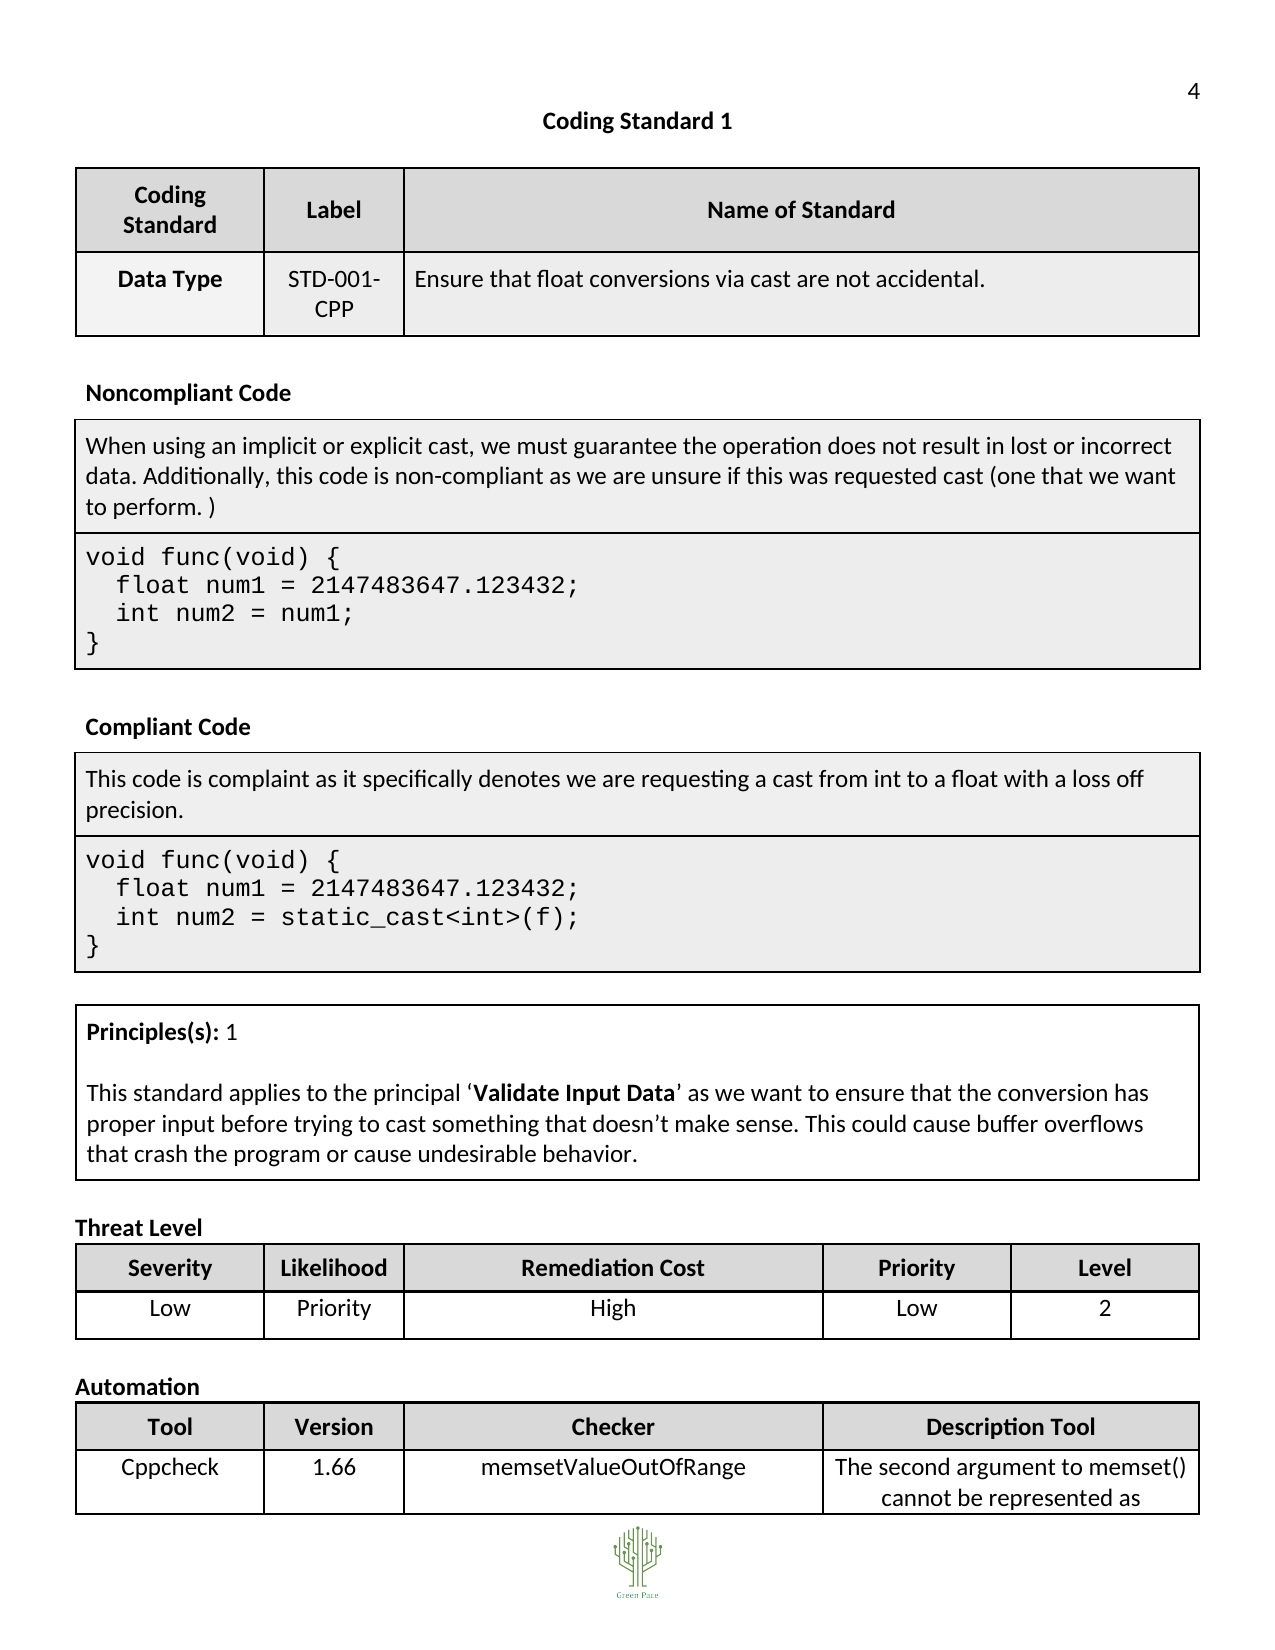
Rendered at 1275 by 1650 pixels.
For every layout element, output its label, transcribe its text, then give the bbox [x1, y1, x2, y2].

table_cell This code is complaint as it specifically denotes we are requesting a cast from int to a float with a loss off precision. [76, 753, 1199, 835]
table_header Label [265, 169, 403, 251]
table_cell When using an implicit or explicit cast, we must guarantee the operation does not result in lost or incorrect data. Additionally, this code is non-compliant as we are unsure if this was requested cast (one that we want to perform. ) [76, 420, 1199, 532]
table_cell Cppcheck [77, 1451, 263, 1512]
table_header Checker [405, 1404, 822, 1449]
table_header Name of Standard [405, 169, 1198, 251]
table_header Remediation Cost [405, 1245, 822, 1290]
table_cell void func(void) { float num1 = 2147483647.123432; int num2 = static_cast<int>(f); } [76, 837, 1199, 971]
table_header Principles(s): 1 This standard applies to the principal ‘Validate Input Data’ as we want to ensure that the conversion has proper input before trying to cast something that doesn’t make sense. This could cause buffer overflows that crash the program or cause undesirable behavior. [77, 1006, 1198, 1179]
table_header Description Tool [824, 1404, 1198, 1449]
text Threat Level [75, 1212, 1200, 1242]
table_header Tool [77, 1404, 263, 1449]
table_cell Low [824, 1293, 1010, 1338]
table_cell STD-001-CPP [265, 253, 403, 334]
text Automation [75, 1371, 1200, 1401]
table_header Severity [77, 1245, 263, 1290]
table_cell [824, 1451, 1198, 1512]
table_cell 2 [1012, 1293, 1198, 1338]
table_header Likelihood [265, 1245, 403, 1290]
table_header Compliant Code [75, 701, 1200, 752]
table_header Level [1012, 1245, 1198, 1290]
table_header Noncompliant Code [75, 367, 1200, 418]
table_cell 1.66 [265, 1451, 403, 1512]
table_cell Low [77, 1293, 263, 1338]
table_header Coding Standard [77, 169, 263, 251]
table_cell Priority [265, 1293, 403, 1338]
table_cell memsetValueOutOfRange [405, 1451, 822, 1512]
table_cell Data Type [77, 253, 263, 334]
table_cell Ensure that float conversions via cast are not accidental. [405, 253, 1198, 334]
subtitle Coding Standard 1 [75, 106, 1200, 136]
picture [605, 1521, 670, 1606]
table_header Priority [824, 1245, 1010, 1290]
table_cell void func(void) { float num1 = 2147483647.123432; int num2 = num1; } [76, 534, 1199, 668]
table_cell High [405, 1293, 822, 1338]
table_header Version [265, 1404, 403, 1449]
